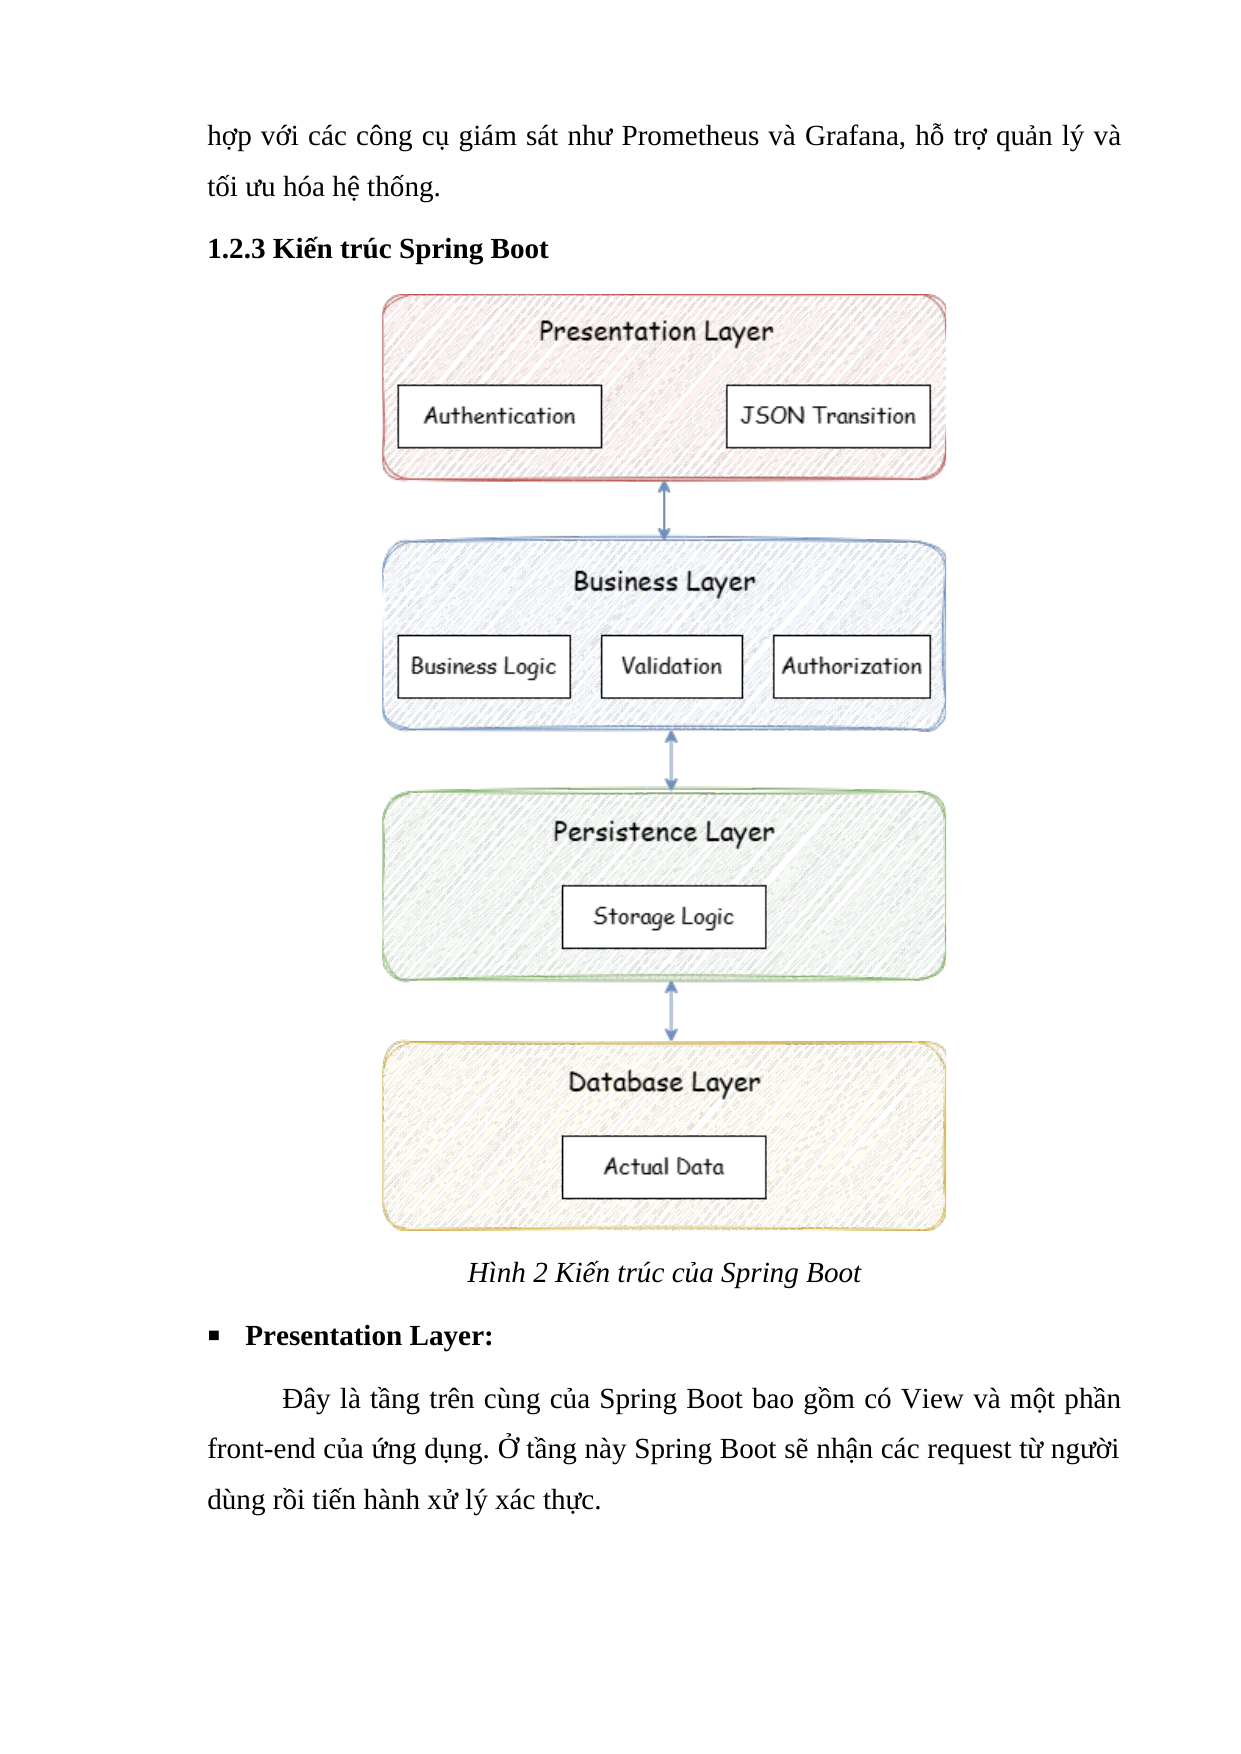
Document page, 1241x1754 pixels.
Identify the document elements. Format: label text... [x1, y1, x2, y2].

text Đây là tầng trên cùng của Spring Boot bao gồm có View và một phần front-end của ứng dụng. Ở tầng này Spring Boot sẽ nhận các request từ người dùng rồi tiến hành xử lý xác thực. [207, 1381, 1122, 1516]
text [207, 118, 1122, 202]
list Presentation Layer: [207, 1318, 1122, 1352]
list Kiến trúc Spring Boot [207, 232, 1122, 265]
text Hình 2 Kiến trúc của Spring Boot [207, 1256, 1122, 1289]
picture [382, 294, 947, 1231]
